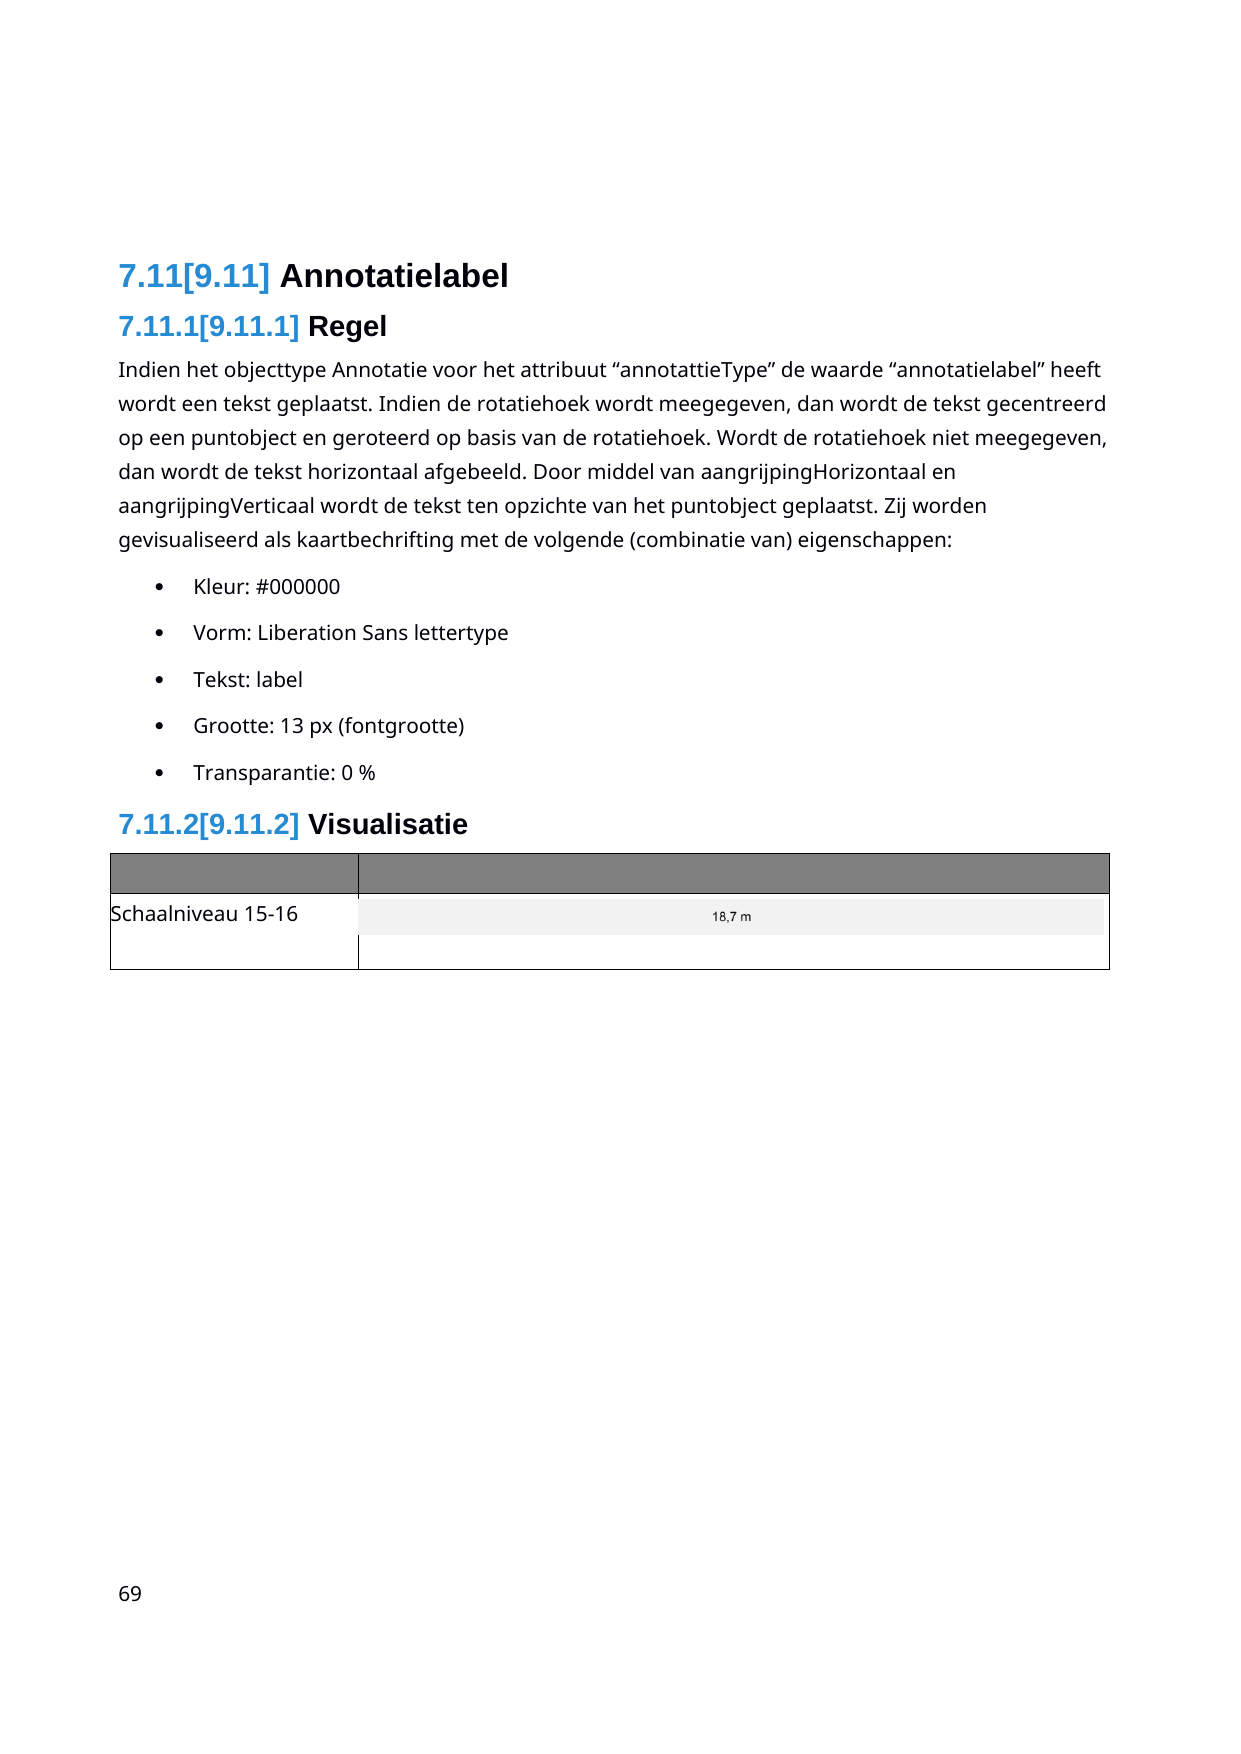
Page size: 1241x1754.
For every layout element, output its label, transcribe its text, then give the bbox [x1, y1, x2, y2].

list Kleur: #000000 [156, 572, 1122, 600]
list Transparantie: 0 % [156, 758, 1122, 787]
subtitle Visualisatie [118, 807, 1122, 840]
subtitle Regel [118, 309, 1122, 342]
subtitle Annotatielabel [118, 256, 1122, 294]
list Tekst: label [156, 665, 1122, 693]
table_cell Schaalniveau 15-16 [111, 894, 358, 968]
table_header [359, 854, 1109, 893]
picture [358, 899, 1104, 935]
list Vorm: Liberation Sans lettertype [156, 618, 1122, 647]
table_header [111, 854, 358, 893]
text Indien het objecttype Annotatie voor het attribuut “annotattieType” de waarde “annotatielabel” heeft wordt een tekst geplaatst. Indien de rotatiehoek wordt meegegeven, dan wordt de tekst gecentreerd op een puntobject en geroteerd op basis van de rotatiehoek. Wordt de rotatiehoek niet meegegeven, dan wordt de tekst horizontaal afgebeeld. Door middel van aangrijpingHorizontaal en aangrijpingVerticaal wordt de tekst ten opzichte van het puntobject geplaatst. Zij worden gevisualiseerd als kaartbechrifting met de volgende (combinatie van) eigenschappen: [118, 355, 1122, 554]
list Grootte: 13 px (fontgrootte) [156, 712, 1122, 740]
table_cell [359, 894, 1109, 968]
